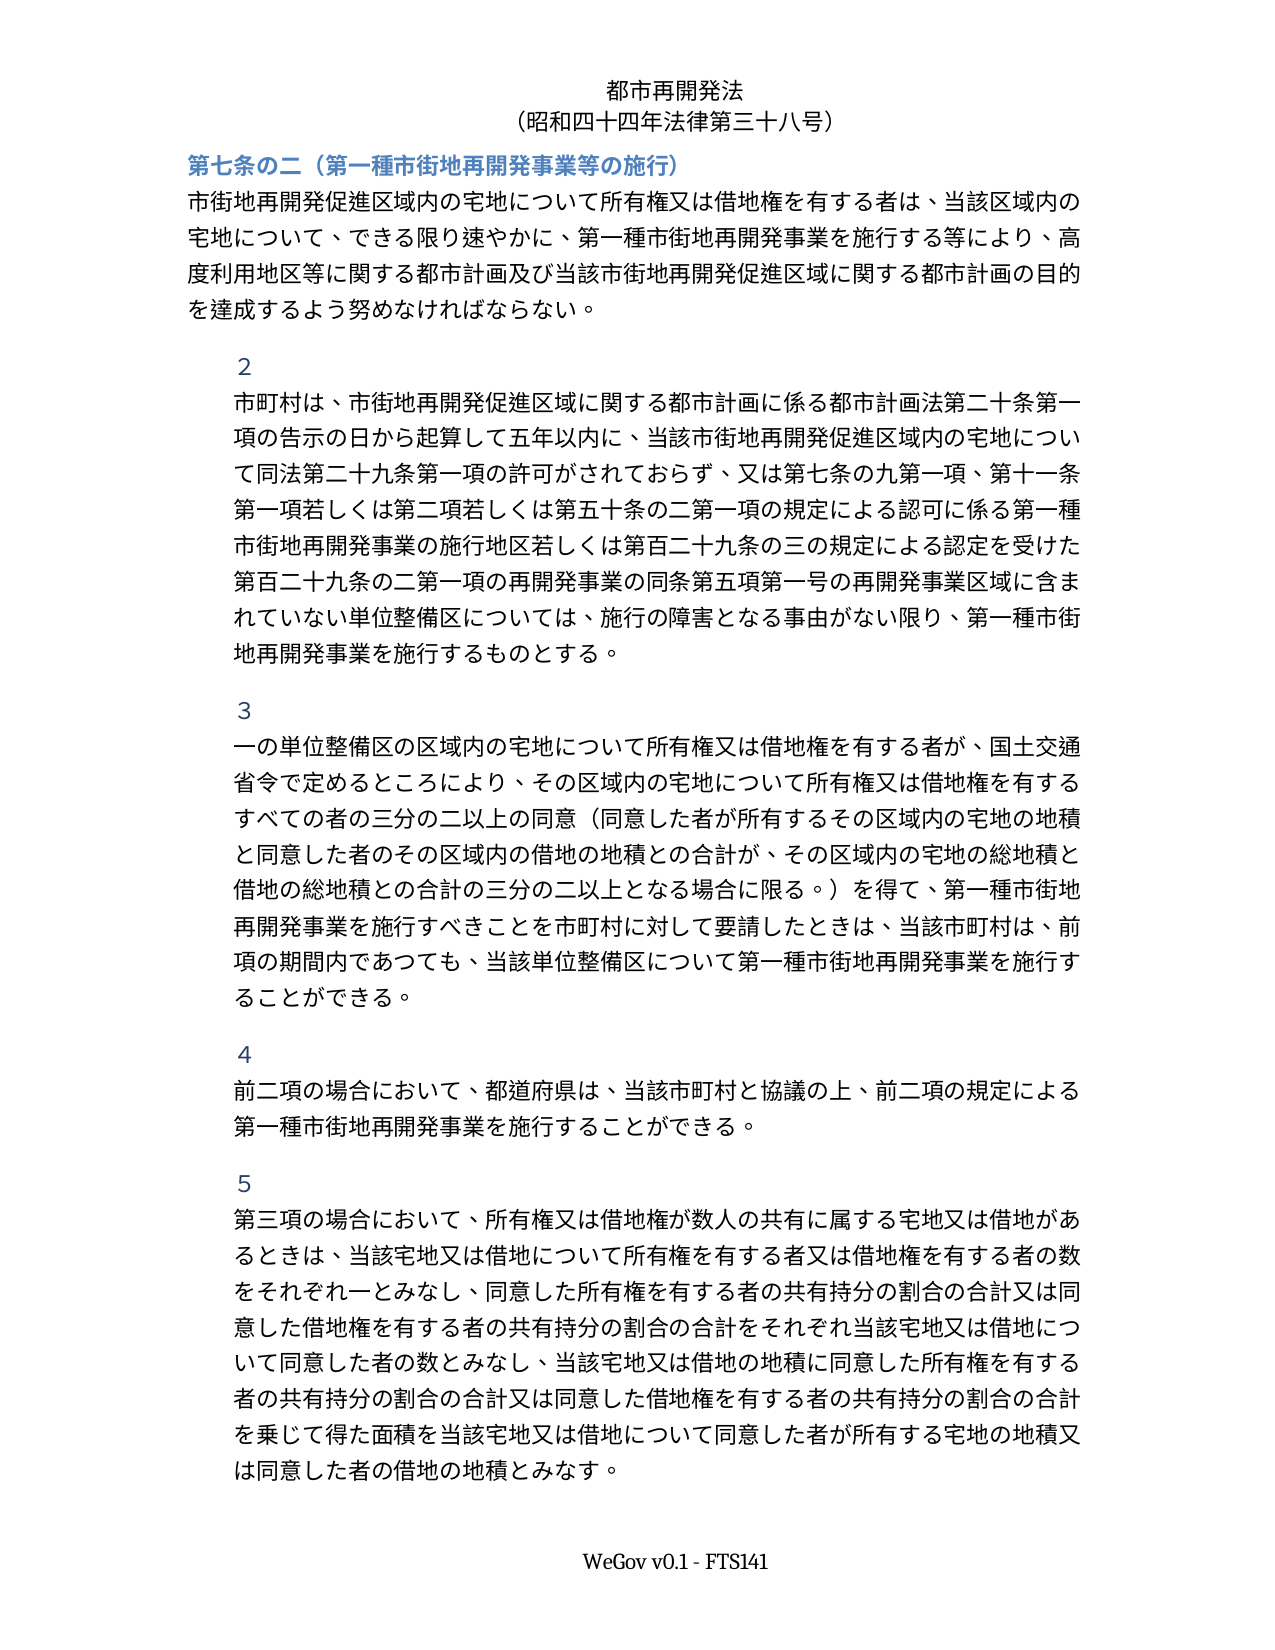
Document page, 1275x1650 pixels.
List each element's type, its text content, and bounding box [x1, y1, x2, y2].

text 前二項の場合において、都道府県は、当該市町村と協議の上、前二項の規定による第一種市街地再開発事業を施行することができる。 [233, 1075, 1087, 1142]
text 市街地再開発促進区域内の宅地について所有権又は借地権を有する者は、当該区域内の宅地について、できる限り速やかに、第一種市街地再開発事業を施行する等により、高度利用地区等に関する都市計画及び当該市街地再開発促進区域に関する都市計画の目的を達成するよう努めなければならない。 [187, 186, 1087, 325]
subtitle 第七条の二（第一種市街地再開発事業等の施行） [187, 150, 1087, 181]
subtitle ３ [233, 695, 1087, 726]
subtitle ４ [233, 1039, 1087, 1070]
text 市町村は、市街地再開発促進区域に関する都市計画に係る都市計画法第二十条第一項の告示の日から起算して五年以内に、当該市街地再開発促進区域内の宅地について同法第二十九条第一項の許可がされておらず、又は第七条の九第一項、第十一条第一項若しくは第二項若しくは第五十条の二第一項の規定による認可に係る第一種市街地再開発事業の施行地区若しくは第百二十九条の三の規定による認定を受けた第百二十九条の二第一項の再開発事業の同条第五項第一号の再開発事業区域に含まれていない単位整備区については、施行の障害となる事由がない限り、第一種市街地再開発事業を施行するものとする。 [233, 386, 1087, 669]
subtitle ２ [233, 351, 1087, 382]
text 一の単位整備区の区域内の宅地について所有権又は借地権を有する者が、国土交通省令で定めるところにより、その区域内の宅地について所有権又は借地権を有するすべての者の三分の二以上の同意（同意した者が所有するその区域内の宅地の地積と同意した者のその区域内の借地の地積との合計が、その区域内の宅地の総地積と借地の総地積との合計の三分の二以上となる場合に限る。）を得て、第一種市街地再開発事業を施行すべきことを市町村に対して要請したときは、当該市町村は、前項の期間内であつても、当該単位整備区について第一種市街地再開発事業を施行することができる。 [233, 731, 1087, 1013]
subtitle ５ [233, 1168, 1087, 1199]
text 第三項の場合において、所有権又は借地権が数人の共有に属する宅地又は借地があるときは、当該宅地又は借地について所有権を有する者又は借地権を有する者の数をそれぞれ一とみなし、同意した所有権を有する者の共有持分の割合の合計又は同意した借地権を有する者の共有持分の割合の合計をそれぞれ当該宅地又は借地について同意した者の数とみなし、当該宅地又は借地の地積に同意した所有権を有する者の共有持分の割合の合計又は同意した借地権を有する者の共有持分の割合の合計を乗じて得た面積を当該宅地又は借地について同意した者が所有する宅地の地積又は同意した者の借地の地積とみなす。 [233, 1204, 1087, 1486]
